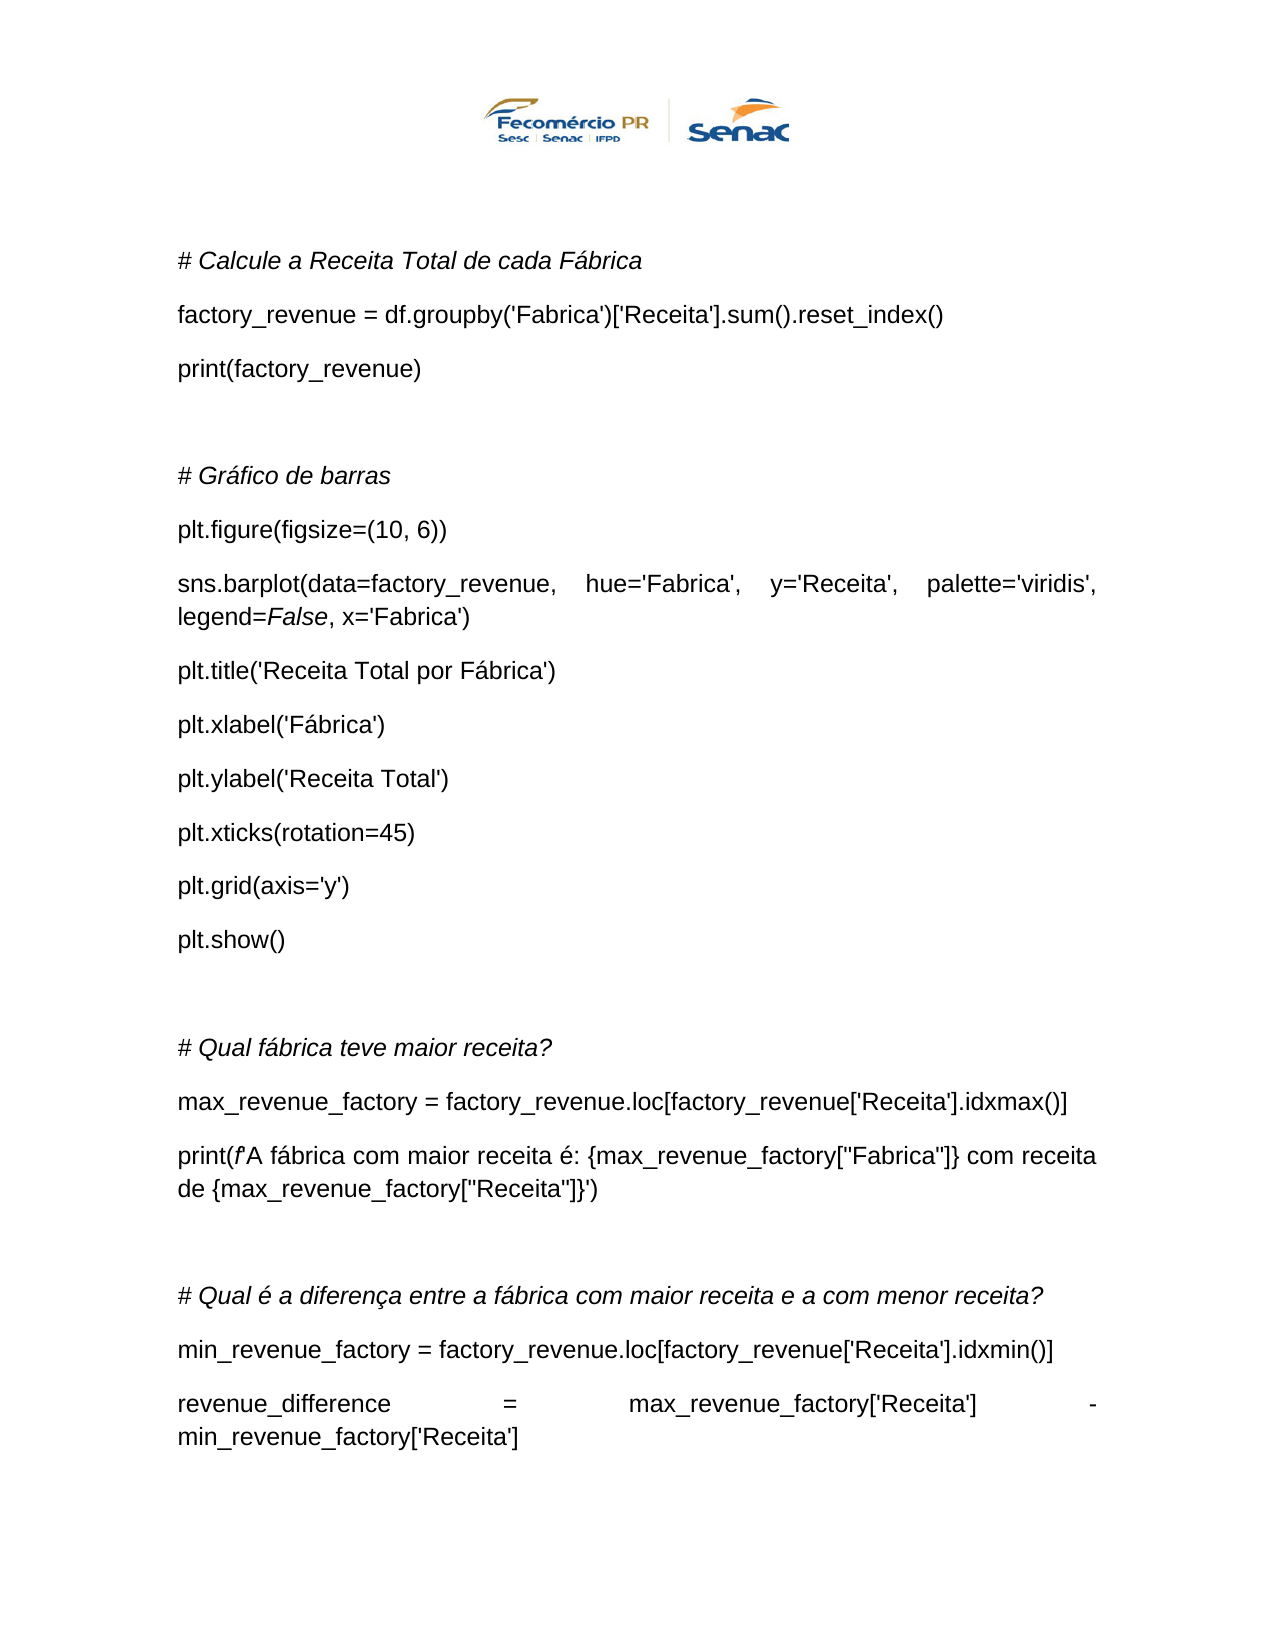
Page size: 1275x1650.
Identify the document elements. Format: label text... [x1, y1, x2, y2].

text factory_revenue = df.groupby('Fabrica')['Receita'].sum().reset_index() [177, 300, 1098, 328]
text plt.ylabel('Receita Total') [177, 764, 1098, 792]
text print(f'A fábrica com maior receita é: {max_revenue_factory["Fabrica"]} com receita de {max_revenue_factory["Receita"]}') [177, 1141, 1098, 1202]
text plt.xlabel('Fábrica') [177, 710, 1098, 738]
text # Qual é a diferença entre a fábrica com maior receita e a com menor receita? [177, 1281, 1098, 1310]
text print(factory_revenue) [177, 354, 1098, 382]
text # Qual fábrica teve maior receita? [177, 1033, 1098, 1062]
text max_revenue_factory = factory_revenue.loc[factory_revenue['Receita'].idxmax()] [177, 1087, 1098, 1116]
text plt.show() [177, 925, 1098, 954]
text plt.title('Receita Total por Fábrica') [177, 656, 1098, 685]
text plt.figure(figsize=(10, 6)) [177, 515, 1098, 544]
text # Gráfico de barras [177, 461, 1098, 490]
text # Calcule a Receita Total de cada Fábrica [177, 246, 1098, 275]
picture [481, 74, 793, 166]
text plt.xticks(rotation=45) [177, 817, 1098, 846]
text revenue_difference = max_revenue_factory['Receita'] - min_revenue_factory['Receita'] [177, 1389, 1098, 1451]
text min_revenue_factory = factory_revenue.loc[factory_revenue['Receita'].idxmin()] [177, 1335, 1098, 1364]
text plt.grid(axis='y') [177, 871, 1098, 900]
text sns.barplot(data=factory_revenue, hue='Fabrica', y='Receita', palette='viridis', legend=False, x='Fabrica') [177, 569, 1098, 631]
